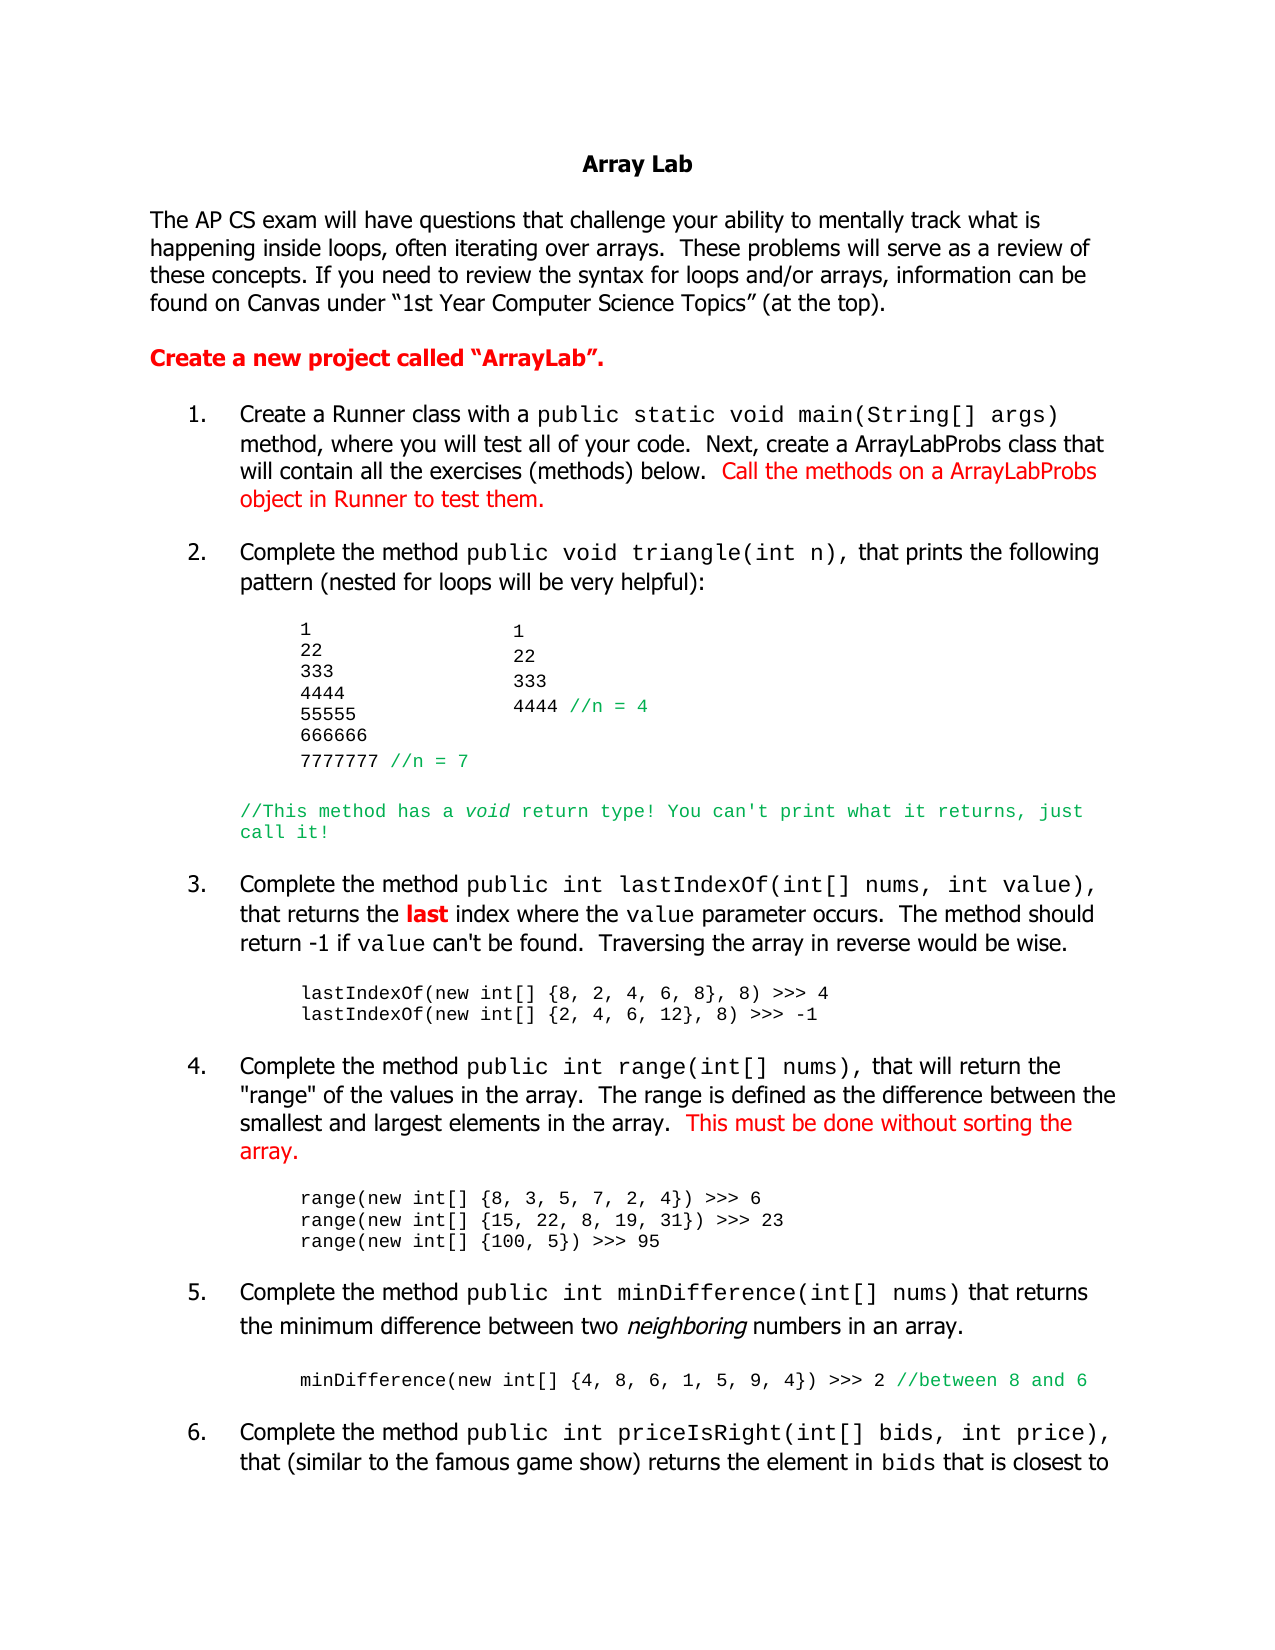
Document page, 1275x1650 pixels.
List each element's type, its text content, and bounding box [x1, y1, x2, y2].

list Complete the method public int lastIndexOf(int[] nums, int value), that returns the last index where the value parameter occurs. The method should return -1 if value can't be found. Traversing the array in reverse would be wise. [187, 869, 1125, 959]
text Array Lab [150, 150, 1125, 178]
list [187, 1417, 1125, 1477]
text 55555 [300, 705, 1125, 726]
text 666666 [300, 726, 1125, 747]
text 22 [300, 641, 1125, 662]
list Create a Runner class with a public static void main(String[] args) method, where you will test all of your code. Next, create a ArrayLabProbs class that will contain all the exercises (methods) below. Call the methods on a ArrayLabProbs object in Runner to test them. [187, 399, 1125, 512]
text 4444 [300, 683, 1125, 705]
text Create a new project called “ArrayLab”. [150, 344, 1125, 372]
text The AP CS exam will have questions that challenge your ability to mentally track what is happening inside loops, often iterating over arrays. These problems will serve as a review of these concepts. If you need to review the syntax for loops and/or arrays, information can be found on Canvas under “1st Year Computer Science Topics” (at the top). [150, 205, 1125, 316]
text 333 [300, 662, 1125, 683]
text //This method has a void return type! You can't print what it returns, just call it! [240, 802, 1125, 844]
list Complete the method public int minDifference(int[] nums) that returns the minimum difference between two neighboring numbers in an array. [187, 1278, 1125, 1339]
list Complete the method public void triangle(int n), that prints the following pattern (nested for loops will be very helpful): [187, 537, 1125, 595]
text lastIndexOf(new int[] {2, 4, 6, 12}, 8) >>> -1 [300, 1005, 1125, 1026]
text lastIndexOf(new int[] {8, 2, 4, 6, 8}, 8) >>> 4 [300, 984, 1125, 1005]
text minDifference(new int[] {4, 8, 6, 1, 5, 9, 4}) >>> 2 //between 8 and 6 [300, 1371, 1125, 1392]
text range(new int[] {100, 5}) >>> 95 [300, 1232, 1125, 1253]
text range(new int[] {15, 22, 8, 19, 31}) >>> 23 [300, 1210, 1125, 1232]
text 1 [300, 620, 1125, 641]
text range(new int[] {8, 3, 5, 7, 2, 4}) >>> 6 [300, 1189, 1125, 1210]
list Complete the method public int range(int[] nums), that will return the "range" of the values in the array. The range is defined as the difference between the smallest and largest elements in the array. This must be done without sorting the array. [187, 1051, 1125, 1164]
text 7777777 //n = 7 [300, 751, 1125, 773]
